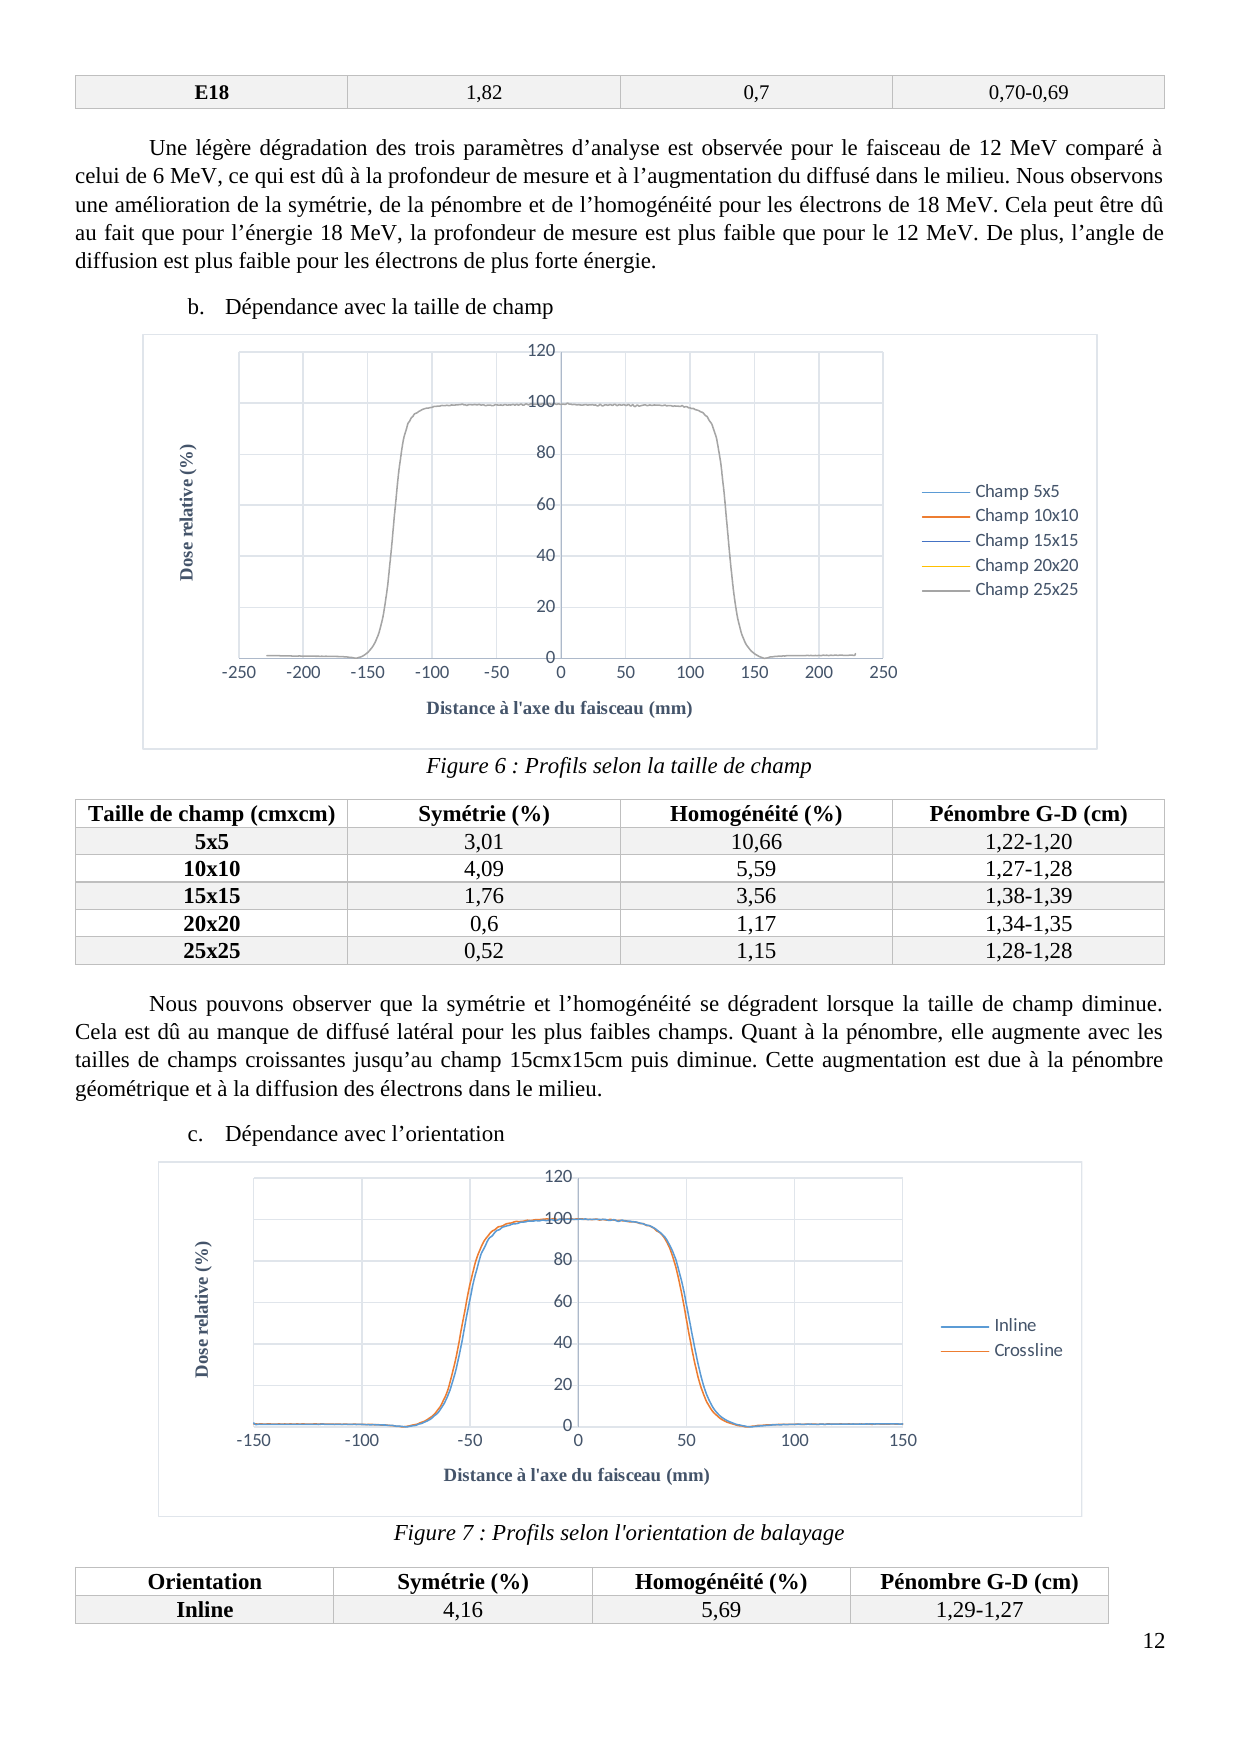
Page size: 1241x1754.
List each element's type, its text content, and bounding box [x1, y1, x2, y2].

table_cell 3,56 [621, 883, 892, 909]
table_cell 1,27-1,28 [893, 855, 1164, 881]
table_header Homogénéité (%) [621, 800, 892, 827]
table_cell 10,66 [621, 828, 892, 854]
text Figure 7 : Profils selon l'orientation de balayage [75, 1519, 1165, 1546]
table_cell 1,29-1,27 [851, 1596, 1108, 1623]
table_cell 4,09 [348, 855, 620, 881]
table_cell 5,69 [593, 1596, 850, 1623]
table_cell 25x25 [76, 937, 347, 964]
table_cell 1,76 [348, 883, 620, 909]
text Figure 6 : Profils selon la taille de champ [75, 752, 1165, 778]
table_cell 0,52 [348, 937, 620, 964]
table_cell 1,82 [348, 76, 620, 108]
table_header Symétrie (%) [348, 800, 620, 827]
table_cell 1,15 [621, 937, 892, 964]
table_cell 4,16 [334, 1596, 592, 1623]
subtitle Dépendance avec la taille de champ [187, 293, 1165, 319]
table_cell 20x20 [76, 910, 347, 936]
table_cell 5,59 [621, 855, 892, 881]
text Nous pouvons observer que la symétrie et l’homogénéité se dégradent lorsque la taille de champ diminue. Cela est dû au manque de diffusé latéral pour les plus faibles champs. Quant à la pénombre, elle augmente avec les tailles de champs croissantes jusqu’au champ 15cmx15cm puis diminue. Cette augmentation est due à la pénombre géométrique et à la diffusion des électrons dans le milieu. [75, 990, 1165, 1101]
table_cell 1,22-1,20 [893, 828, 1164, 854]
table_cell 1,38-1,39 [893, 883, 1164, 909]
subtitle Dépendance avec l’orientation [187, 1120, 1165, 1146]
table_cell Inline [76, 1596, 333, 1623]
table_header Orientation [76, 1568, 333, 1595]
table_cell 1,28-1,28 [893, 937, 1164, 964]
table_cell 5x5 [76, 828, 347, 854]
table_header Pénombre G-D (cm) [893, 800, 1164, 827]
table_header Taille de champ (cmxcm) [76, 800, 347, 827]
table_cell 0,70-0,69 [893, 76, 1164, 108]
table_header Symétrie (%) [334, 1568, 592, 1595]
table_cell 10x10 [76, 855, 347, 881]
text Une légère dégradation des trois paramètres d’analyse est observée pour le faisceau de 12 MeV comparé à celui de 6 MeV, ce qui est dû à la profondeur de mesure et à l’augmentation du diffusé dans le milieu. Nous observons une amélioration de la symétrie, de la pénombre et de l’homogénéité pour les électrons de 18 MeV. Cela peut être dû au fait que pour l’énergie 18 MeV, la profondeur de mesure est plus faible que pour le 12 MeV. De plus, l’angle de diffusion est plus faible pour les électrons de plus forte énergie. [75, 134, 1165, 274]
table_cell 1,17 [621, 910, 892, 936]
table_cell 1,34-1,35 [893, 910, 1164, 936]
table_header Homogénéité (%) [593, 1568, 850, 1595]
table_header Pénombre G-D (cm) [851, 1568, 1108, 1595]
table_cell E18 [76, 76, 347, 108]
table_cell 0,7 [621, 76, 892, 108]
table_cell 0,6 [348, 910, 620, 936]
table_cell 15x15 [76, 883, 347, 909]
table_cell 3,01 [348, 828, 620, 854]
